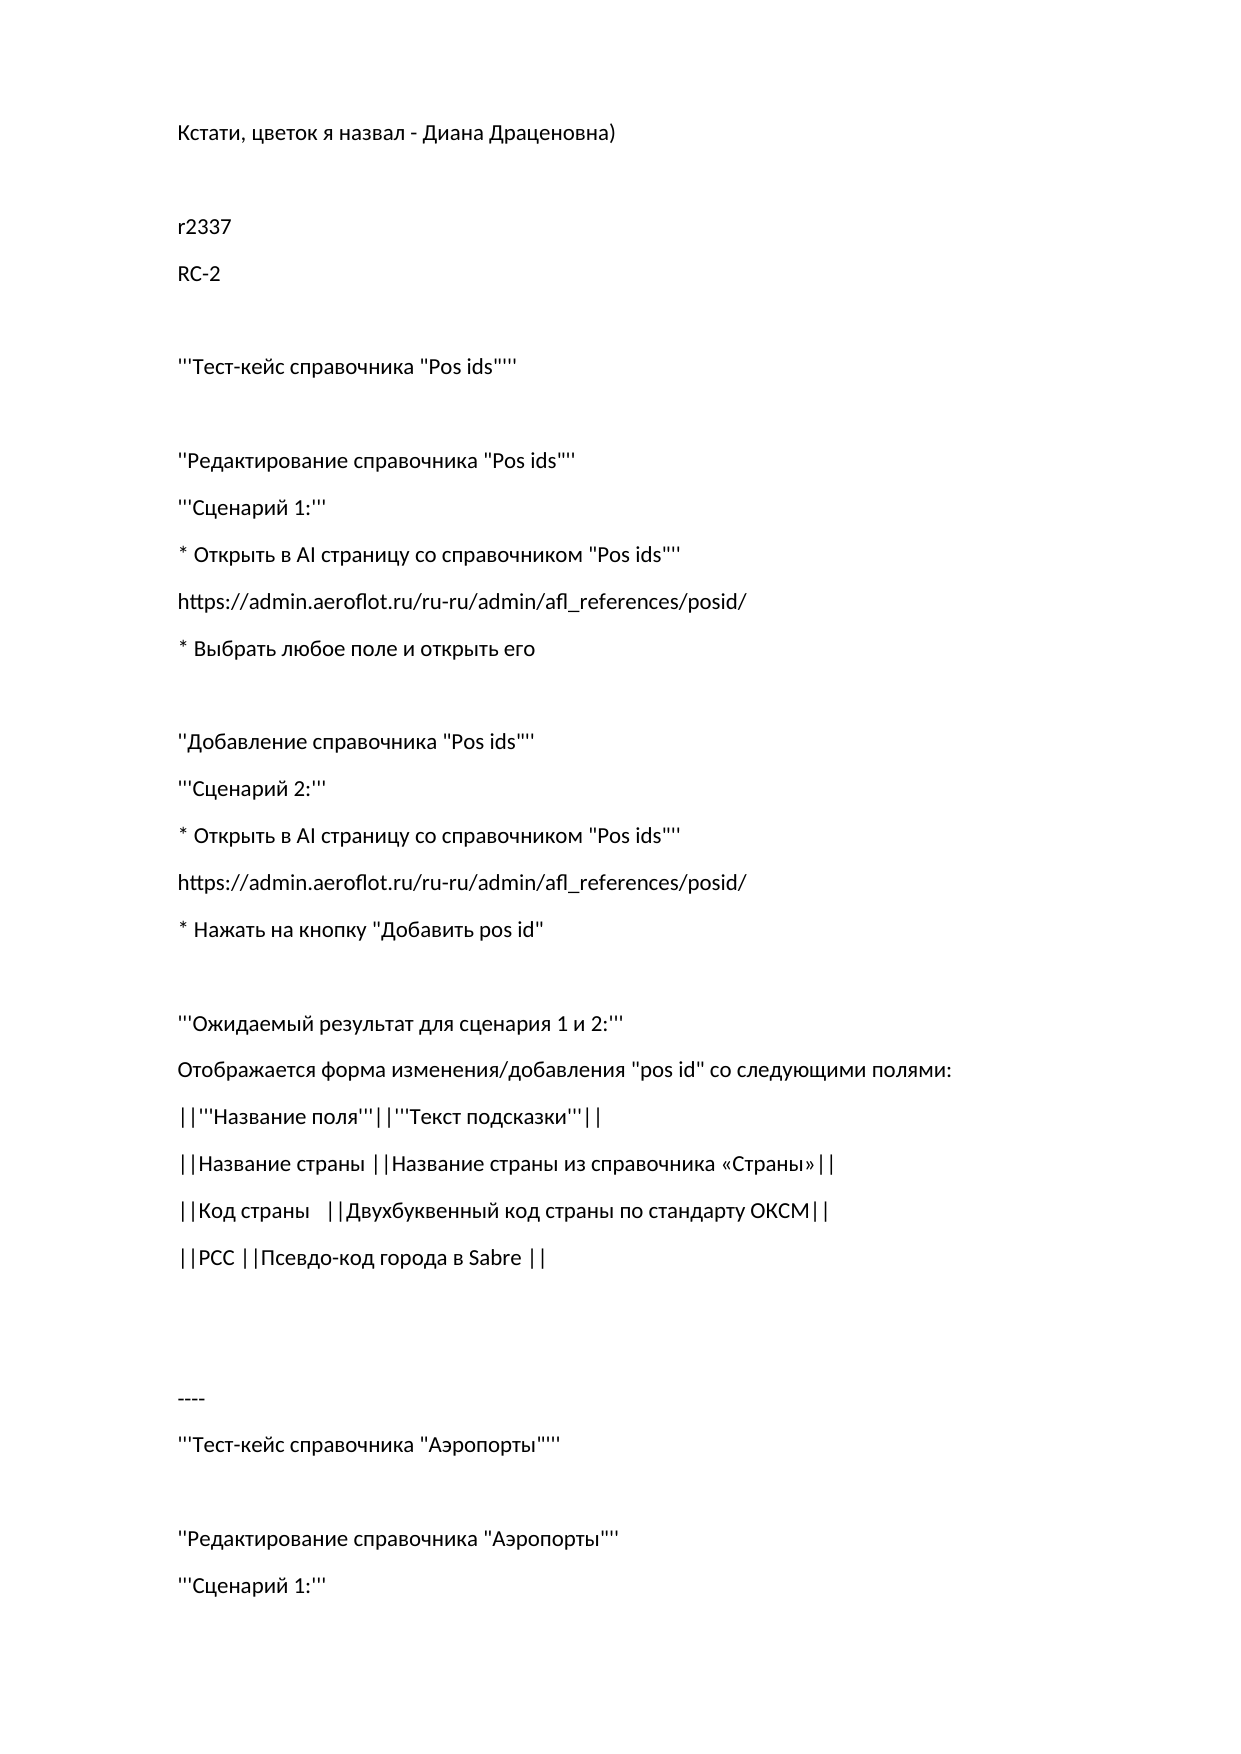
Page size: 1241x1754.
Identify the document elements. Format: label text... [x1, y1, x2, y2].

text '''Сценарий 1:''' [177, 1571, 1152, 1599]
text ||Название страны ||Название страны из справочника «Страны»|| [177, 1149, 1152, 1177]
text ||Код страны ||Двухбуквенный код страны по стандарту ОКСМ|| [177, 1196, 1152, 1224]
text ''Добавление справочника "Pos ids"'' [177, 727, 1152, 756]
text * Выбрать любое поле и открыть его [177, 634, 1152, 662]
text * Открыть в AI страницу со справочником "Pos ids"'' [177, 540, 1152, 568]
text https://admin.aeroflot.ru/ru-ru/admin/afl_references/posid/ [177, 868, 1152, 896]
text ---- [177, 1384, 1152, 1412]
text https://admin.aeroflot.ru/ru-ru/admin/afl_references/posid/ [177, 587, 1152, 615]
text Кстати, цветок я назвал - Диана Драценовна) [177, 118, 1152, 146]
text '''Сценарий 1:''' [177, 493, 1152, 521]
text ''Редактирование справочника "Pos ids"'' [177, 446, 1152, 474]
text Отображается форма изменения/добавления "pos id" со следующими полями: [177, 1056, 1152, 1084]
text ||'''Название поля'''||'''Текст подсказки'''|| [177, 1102, 1152, 1131]
text r2337 [177, 212, 1152, 240]
text '''Сценарий 2:''' [177, 774, 1152, 802]
text '''Тест-кейс справочника "Аэропорты"''' [177, 1431, 1152, 1459]
text ||PCC ||Псевдо-код города в Sabre || [177, 1243, 1152, 1271]
text * Открыть в AI страницу со справочником "Pos ids"'' [177, 821, 1152, 849]
text '''Ожидаемый результат для сценария 1 и 2:''' [177, 1009, 1152, 1037]
text ''Редактирование справочника "Аэропорты"'' [177, 1524, 1152, 1552]
text RC-2 [177, 259, 1152, 287]
text * Нажать на кнопку "Добавить pos id" [177, 915, 1152, 943]
text '''Тест-кейс справочника "Pos ids"''' [177, 352, 1152, 381]
